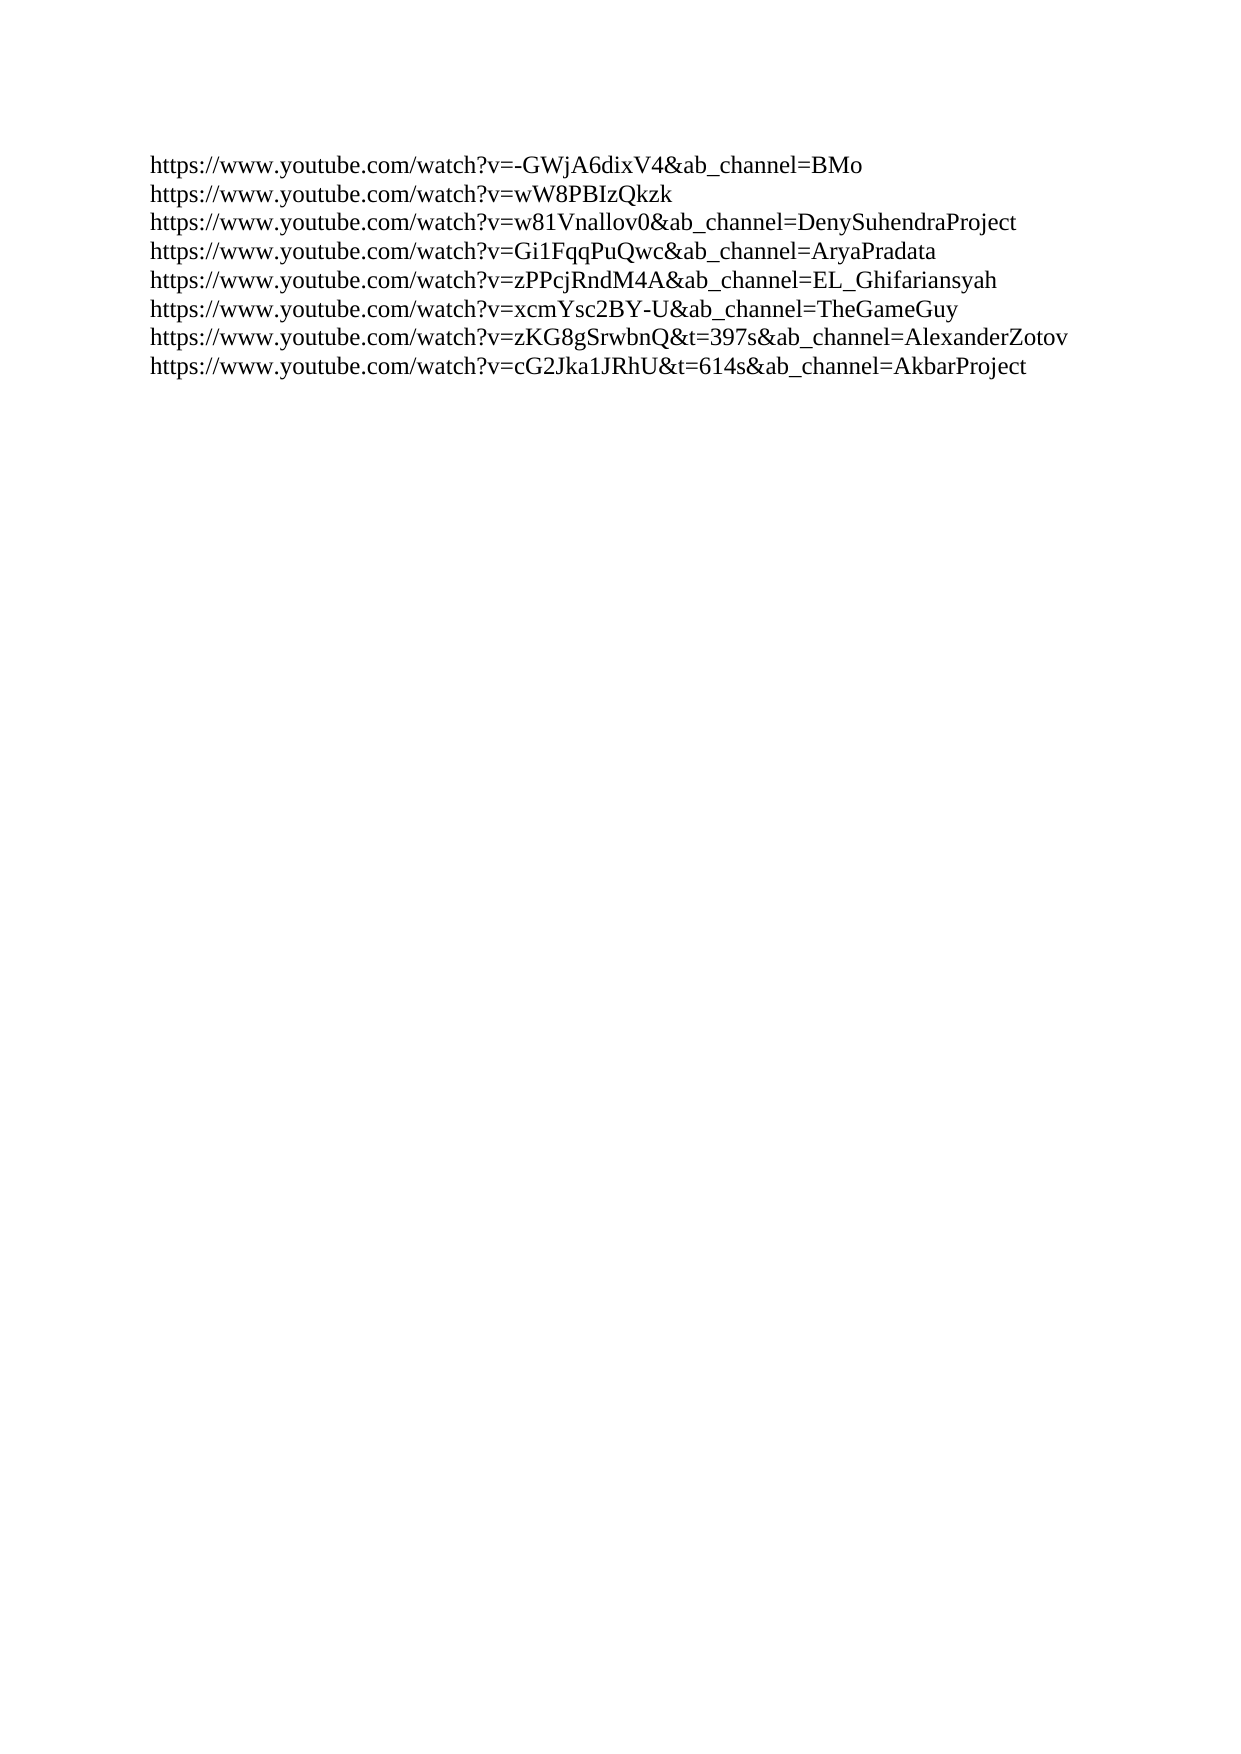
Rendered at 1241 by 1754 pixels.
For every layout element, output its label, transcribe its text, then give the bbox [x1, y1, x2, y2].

text https://www.youtube.com/watch?v=zKG8gSrwbnQ&t=397s&ab_channel=AlexanderZotov [150, 322, 1090, 351]
text https://www.youtube.com/watch?v=zPPcjRndM4A&ab_channel=EL_Ghifariansyah [150, 265, 1090, 294]
text https://www.youtube.com/watch?v=Gi1FqqPuQwc&ab_channel=AryaPradata [150, 236, 1090, 265]
text https://www.youtube.com/watch?v=w81Vnallov0&ab_channel=DenySuhendraProject [150, 207, 1090, 236]
text https://www.youtube.com/watch?v=cG2Jka1JRhU&t=614s&ab_channel=AkbarProject [150, 351, 1090, 380]
text https://www.youtube.com/watch?v=xcmYsc2BY-U&ab_channel=TheGameGuy [150, 294, 1090, 322]
text https://www.youtube.com/watch?v=wW8PBIzQkzk [150, 179, 1090, 207]
text https://www.youtube.com/watch?v=-GWjA6dixV4&ab_channel=BMo [150, 150, 1090, 179]
